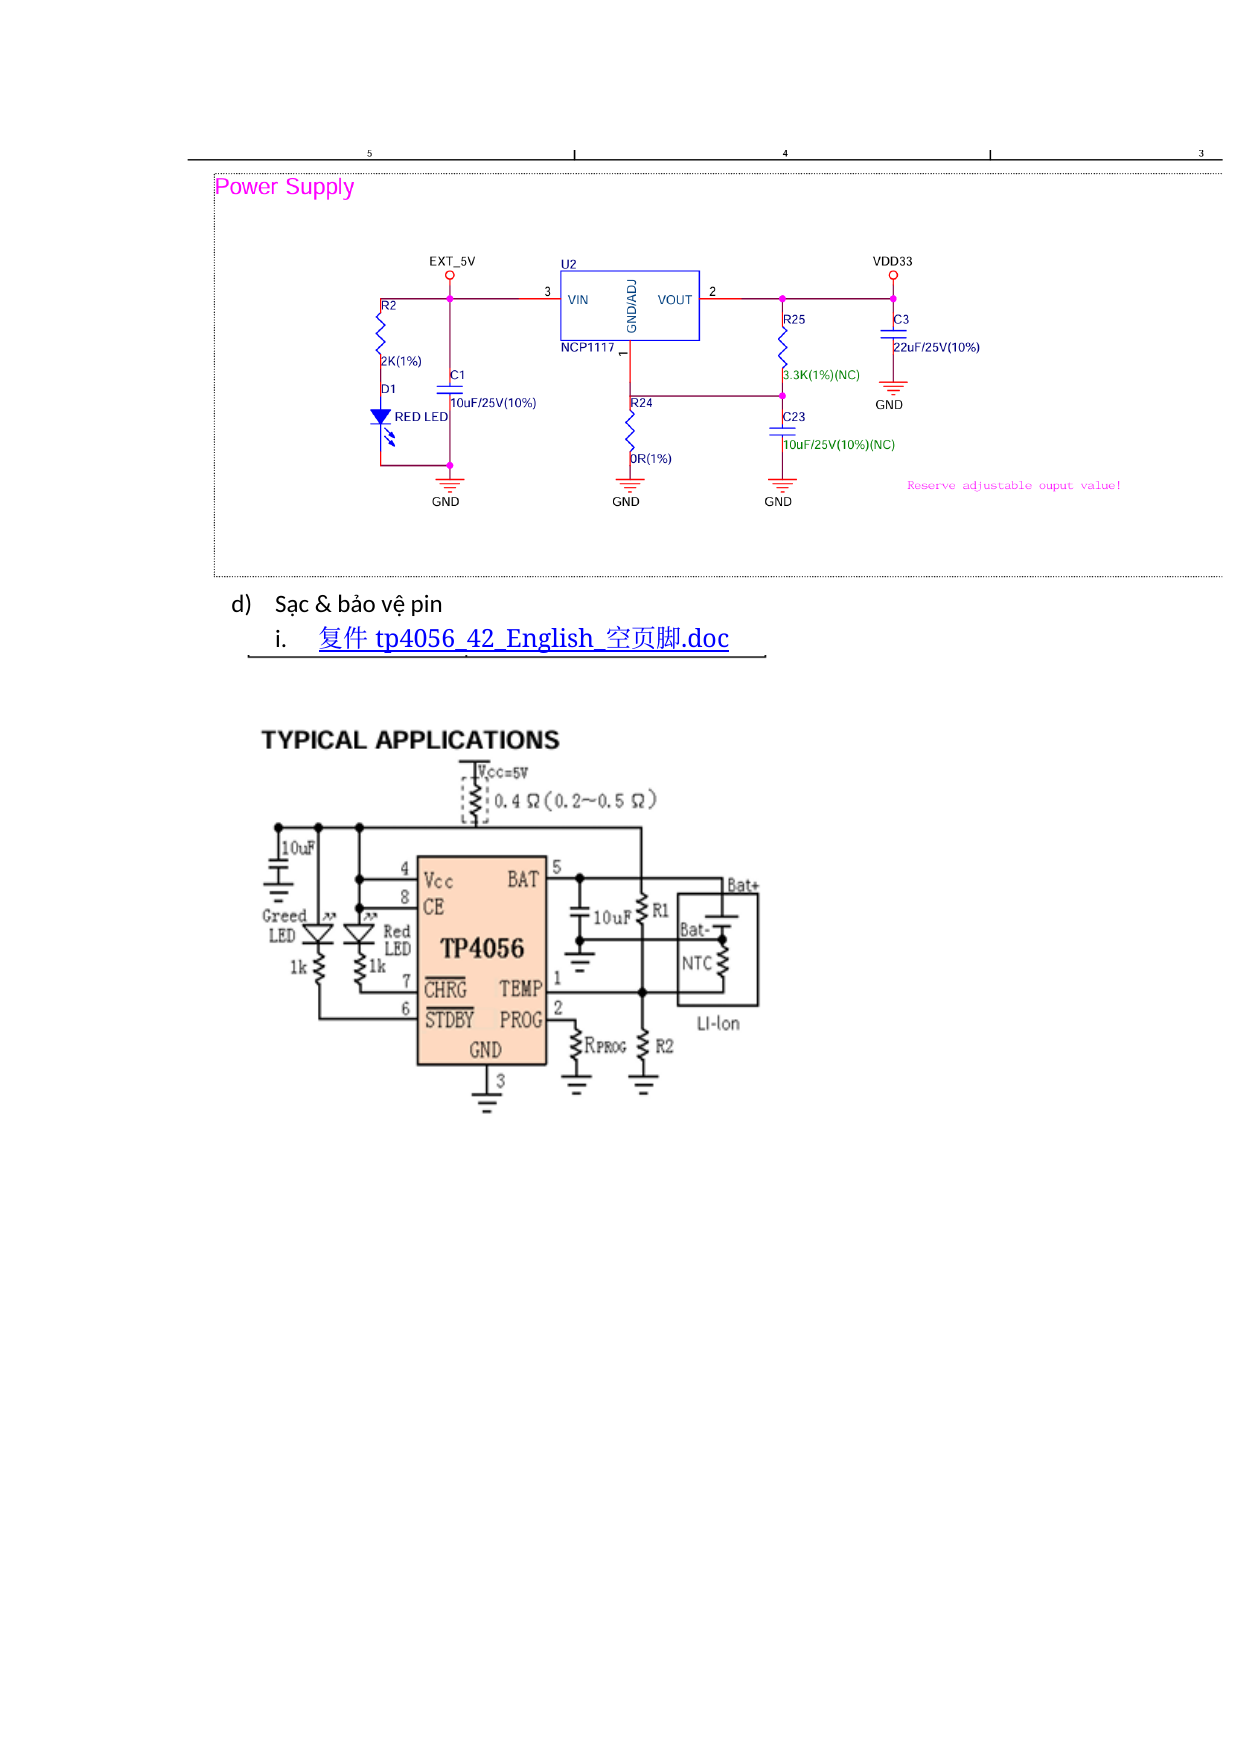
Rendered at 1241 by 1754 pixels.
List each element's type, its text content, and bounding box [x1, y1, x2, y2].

list Sạc & bảo vệ pin [231, 589, 1053, 619]
list 复件 tp4056_42_English_空页脚.doc [275, 619, 1053, 655]
picture [187, 150, 1223, 589]
picture [187, 655, 851, 1156]
